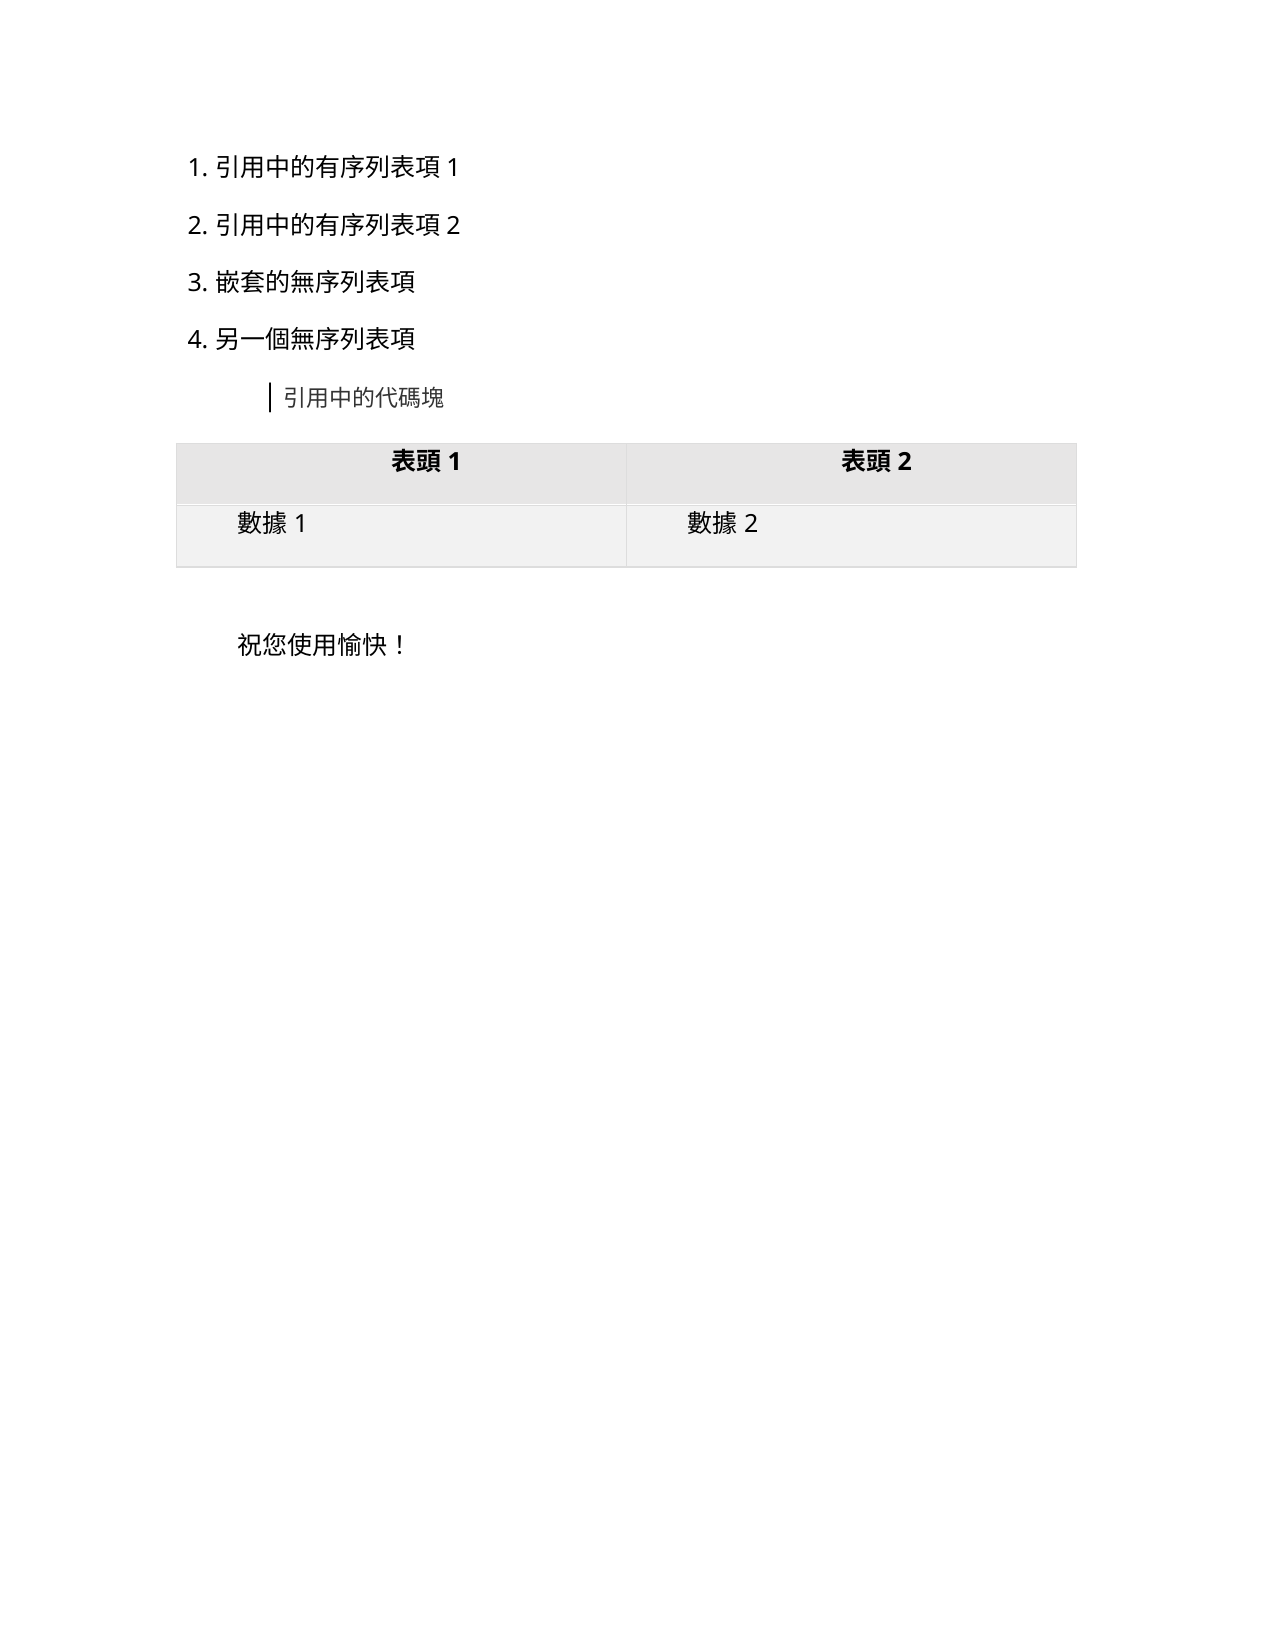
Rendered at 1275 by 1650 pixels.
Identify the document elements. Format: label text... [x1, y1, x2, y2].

text 2. 引用中的有序列表項 2 [187, 207, 1088, 241]
table_cell 數據 2 [627, 506, 1076, 566]
text 1. 引用中的有序列表項 1 [187, 150, 1088, 184]
text 4. 另一個無序列表項 [187, 322, 1088, 356]
table_cell 數據 1 [177, 506, 626, 566]
text 祝您使用愉快！ [187, 627, 1088, 662]
table_header 表頭 1 [177, 444, 626, 504]
text │ 引用中的代碼塊 [262, 379, 1088, 413]
table_header 表頭 2 [627, 444, 1076, 504]
text 3. 嵌套的無序列表項 [187, 264, 1088, 299]
